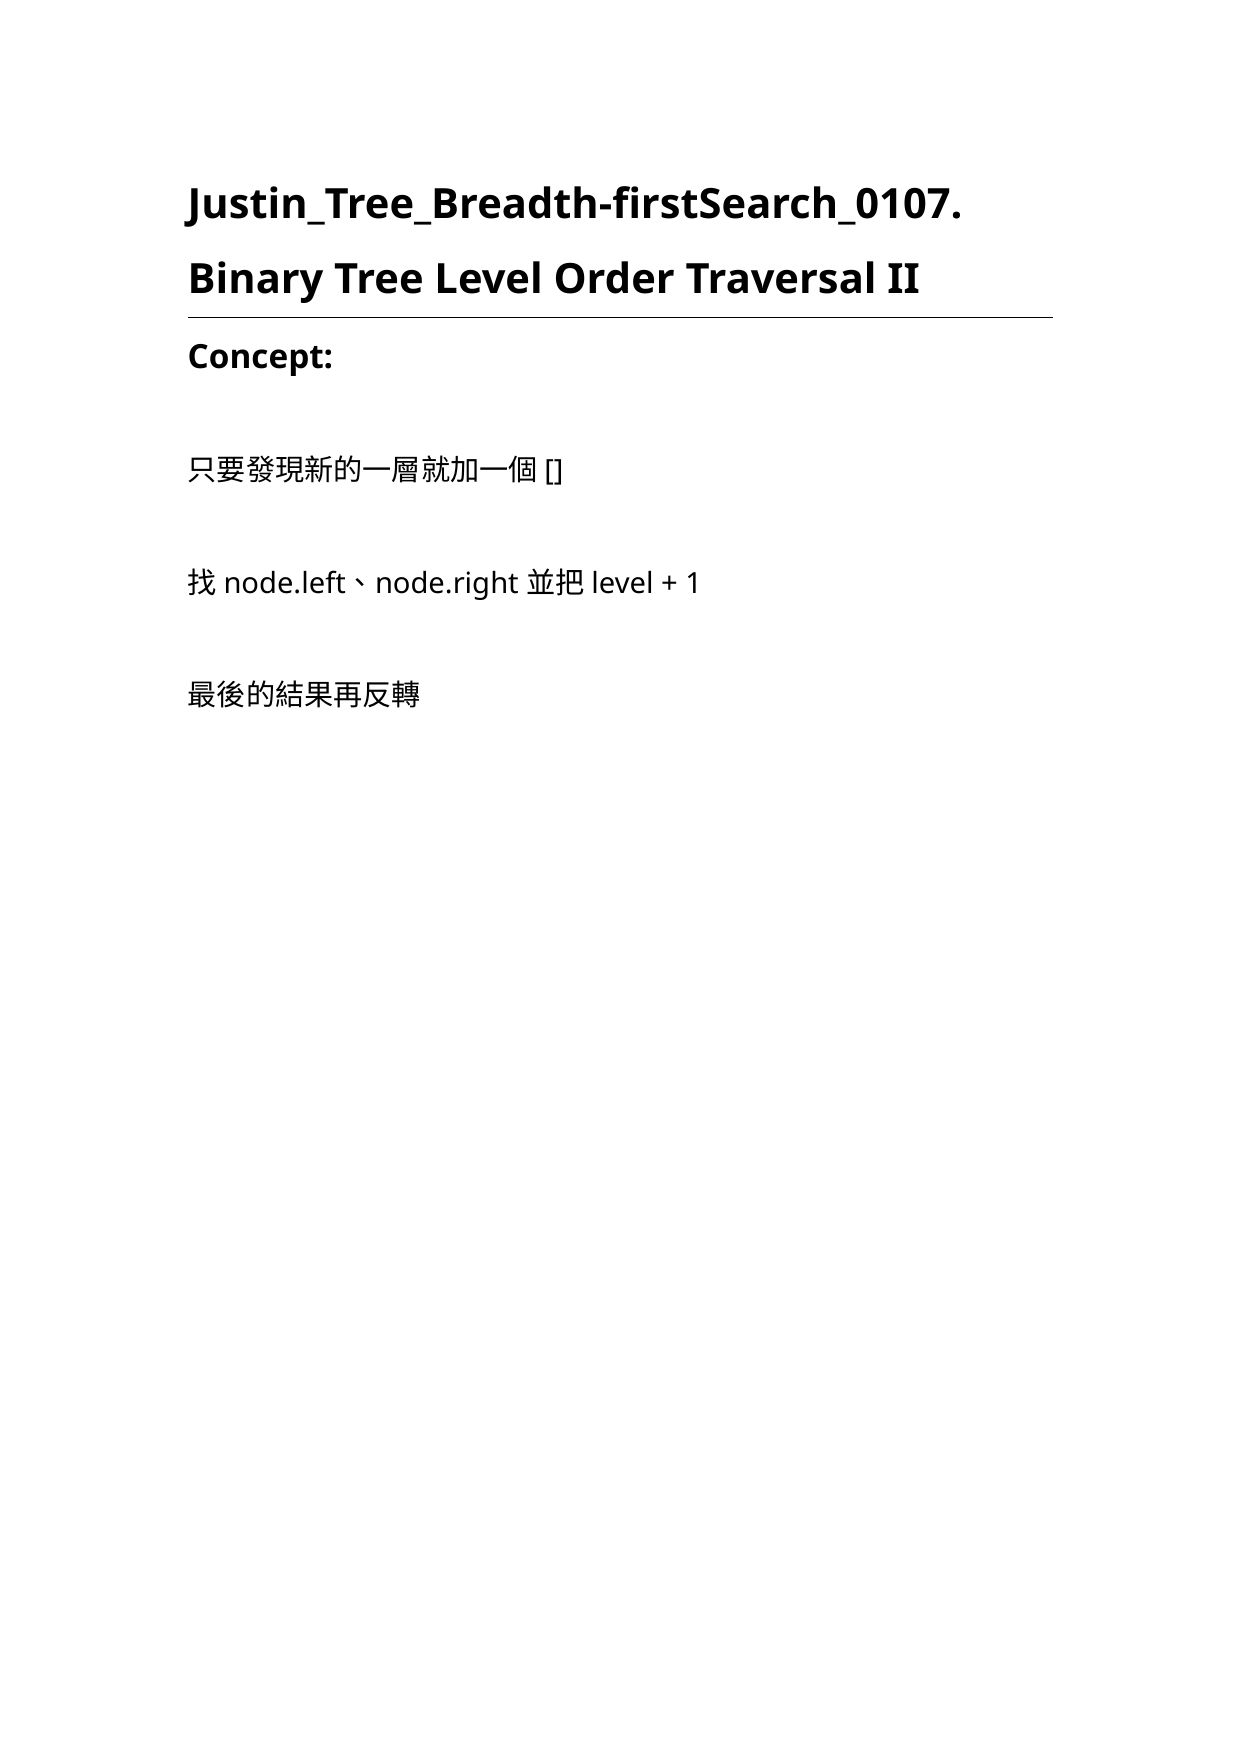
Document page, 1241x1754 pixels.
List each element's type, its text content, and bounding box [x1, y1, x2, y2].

text Justin_Tree_Breadth-firstSearch_0107. Binary Tree Level Order Traversal II [187, 164, 1053, 318]
text 最後的結果再反轉 [187, 656, 1053, 731]
text Concept: [187, 318, 1053, 393]
text 只要發現新的一層就加一個 [] [187, 431, 1053, 506]
text 找 node.left、node.right 並把 level + 1 [187, 543, 1053, 618]
